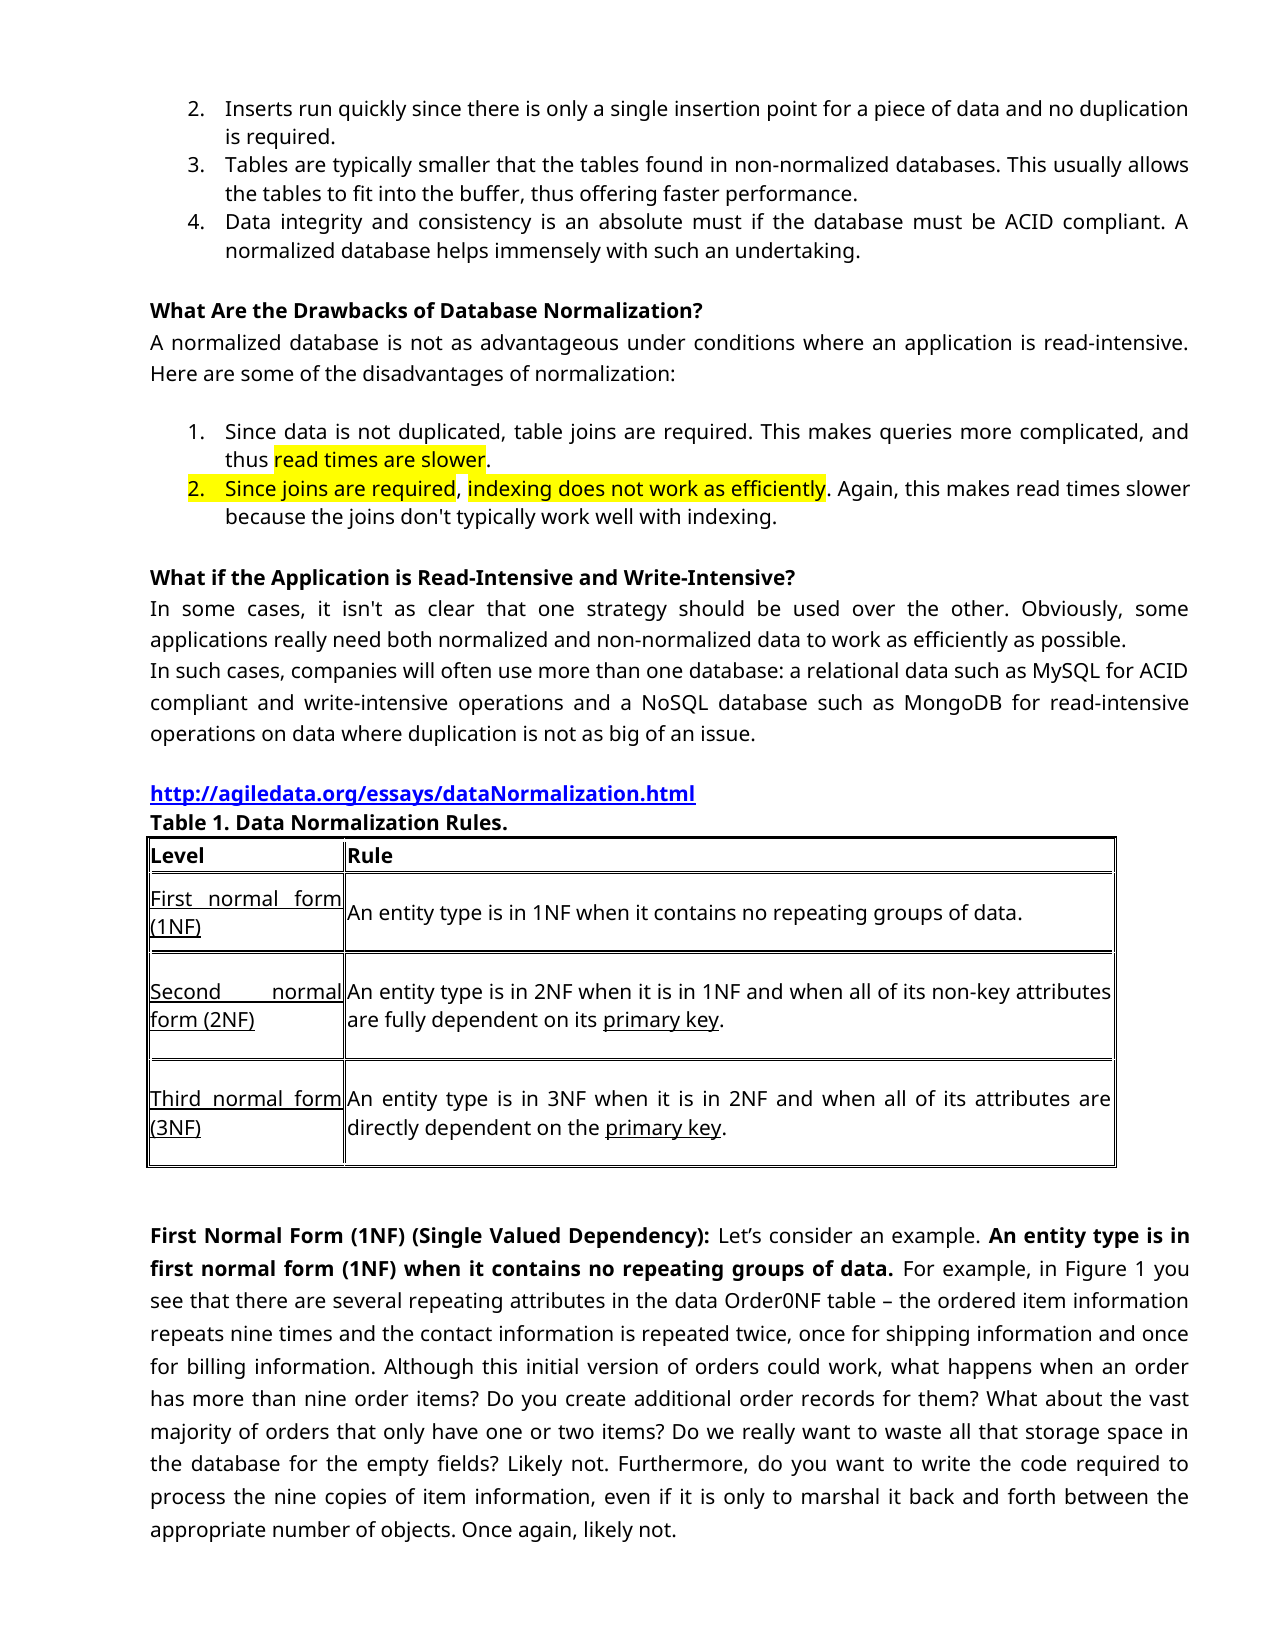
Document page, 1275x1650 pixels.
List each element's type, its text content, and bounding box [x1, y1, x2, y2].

table_cell First normal form (1NF) [148, 871, 344, 950]
table_cell Third normal form (3NF) [150, 1058, 343, 1108]
table_cell An entity type is in 2NF when it is in 1NF and when all of its non-key attributes are fully dependent on its primary key. [346, 950, 1114, 1057]
table_cell An entity type is in 3NF when it is in 2NF and when all of its attributes are directly dependent on the primary key. [345, 1058, 1114, 1165]
text In some cases, it isn't as clear that one strategy should be used over the other. Obviously, some applications really need both normalized and non-normalized data to work as efficiently as possible. [150, 591, 1191, 654]
text What Are the Drawbacks of Database Normalization? [150, 293, 1191, 325]
text In such cases, companies will often use more than one database: a relational data such as MySQL for ACID compliant and write-intensive operations and a NoSQL database such as MongoDB for read-intensive operations on data where duplication is not as big of an issue. [150, 654, 1191, 748]
text First Normal Form (1NF) (Single Valued Dependency): Let’s consider an example. An entity type is in first normal form (1NF) when it contains no repeating groups of data. For example, in Figure 1 you see that there are several repeating attributes in the data Order0NF table – the ordered item information repeats nine times and the contact information is repeated twice, once for shipping information and once for billing information. Although this initial version of orders could work, what happens when an order has more than nine order items? Do you create additional order records for them? What about the vast majority of orders that only have one or two items? Do we really want to waste all that storage space in the database for the empty fields? Likely not. Furthermore, do you want to write the code required to process the nine copies of item information, even if it is only to marshal it back and forth between the appropriate number of objects. Once again, likely not. [150, 1221, 1191, 1543]
table_cell An entity type is in 1NF when it contains no repeating groups of data. [345, 871, 1115, 950]
table_cell Second normal form (2NF) [150, 950, 343, 1001]
text A normalized database is not as advantageous under conditions where an application is read-intensive. Here are some of the disadvantages of normalization: [150, 325, 1191, 388]
list Inserts run quickly since there is only a single insertion point for a piece of data and no duplication is required. [187, 94, 1191, 151]
table_header Level [150, 839, 344, 871]
table_cell Third normal form (3NF) [150, 1110, 344, 1165]
text What if the Application is Read-Intensive and Write-Intensive? [150, 560, 1191, 591]
list Since joins are required, indexing does not work as efficiently. Again, this makes read times slower because the joins don't typically work well with indexing. [187, 474, 1191, 531]
list Data integrity and consistency is an absolute must if the database must be ACID compliant. A normalized database helps immensely with such an undertaking. [187, 207, 1191, 264]
text http://agiledata.org/essays/dataNormalization.html [150, 779, 1191, 808]
table_cell Second normal form (2NF) [150, 1003, 343, 1057]
list Since data is not duplicated, table joins are required. This makes queries more complicated, and thus read times are slower. [187, 417, 1191, 474]
table_header Rule [345, 839, 1114, 871]
list Tables are typically smaller that the tables found in non-normalized databases. This usually allows the tables to fit into the buffer, thus offering faster performance. [187, 151, 1191, 207]
text Table 1. Data Normalization Rules. [150, 808, 1191, 836]
